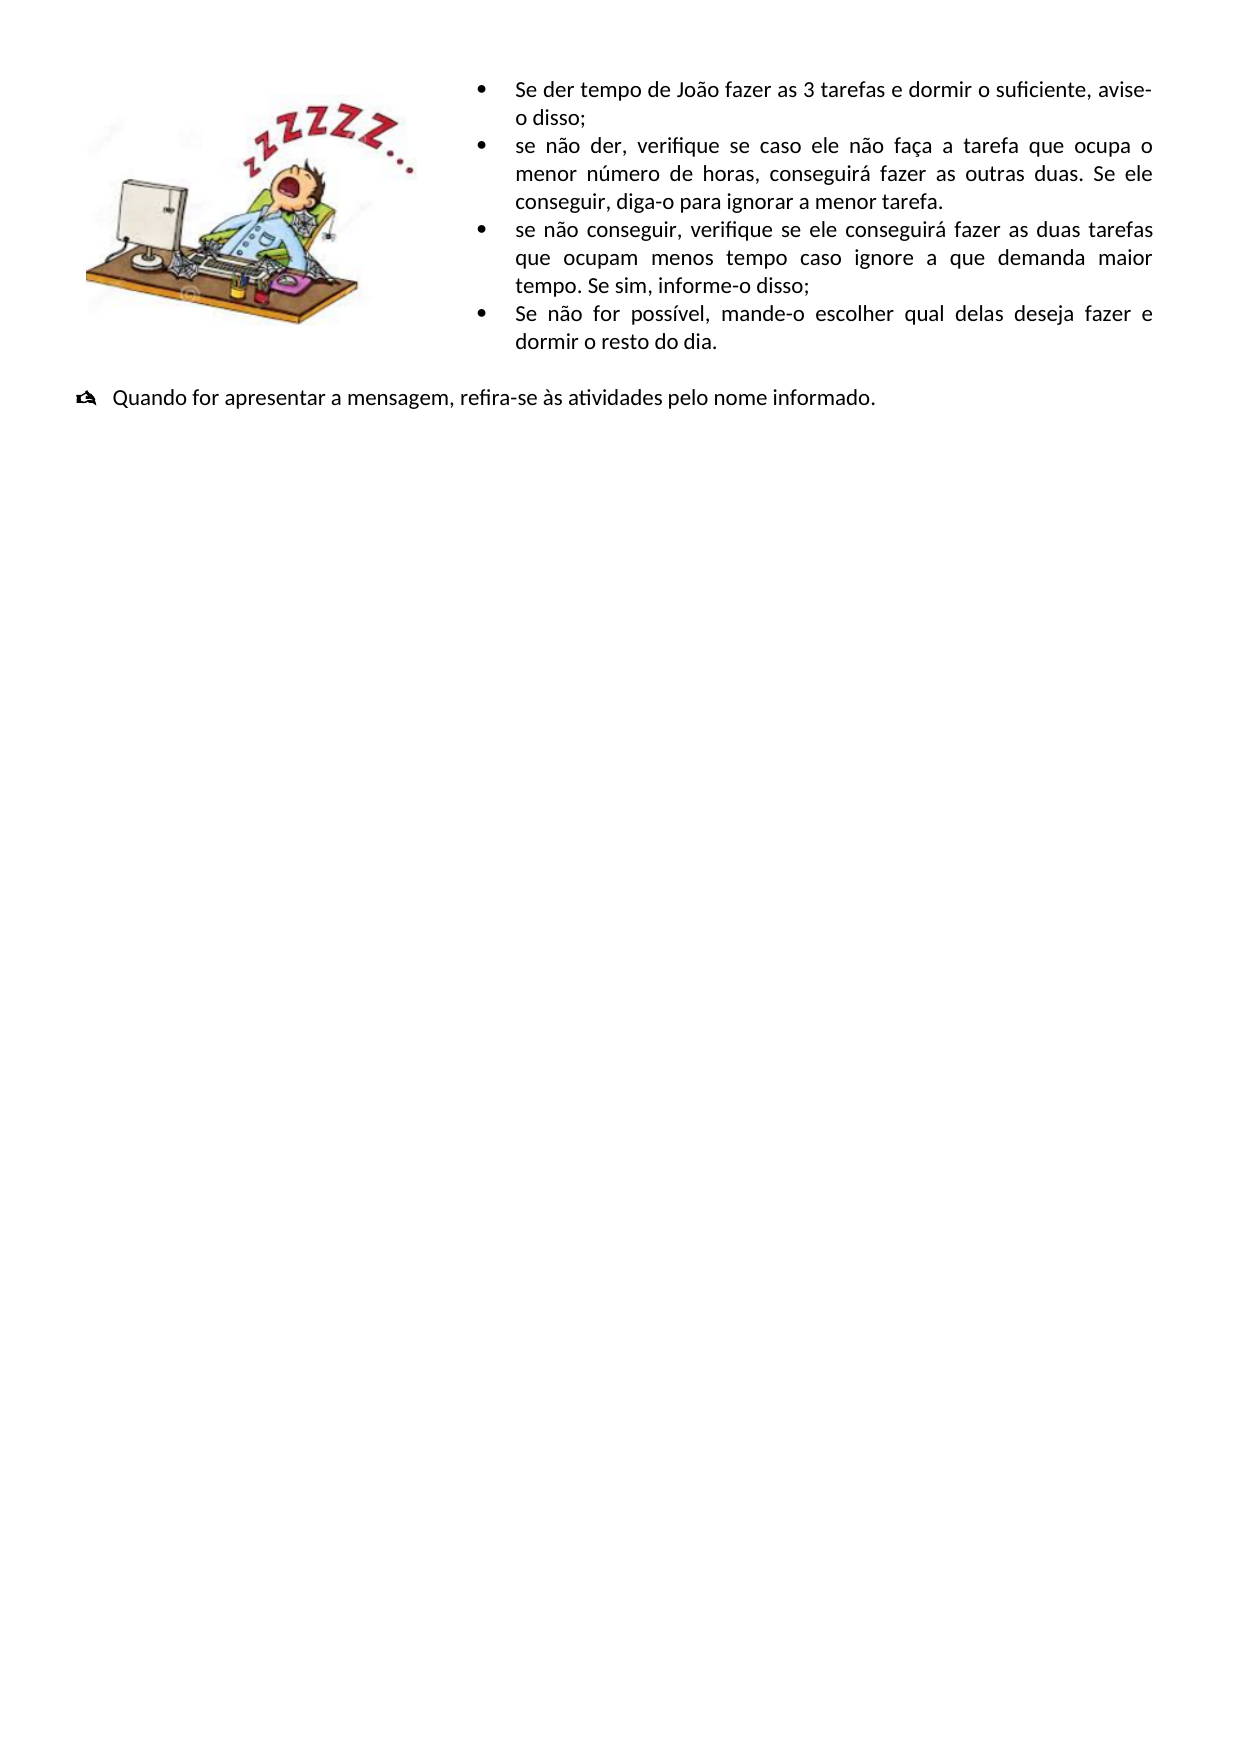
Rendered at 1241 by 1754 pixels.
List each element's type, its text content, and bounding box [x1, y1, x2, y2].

table_header Se der tempo de João fazer as 3 tarefas e dormir o suficiente, avise-o disso; se não der, verifique se caso ele não faça a tarefa que ocupa o menor número de horas, conseguirá fazer as outras duas. Se ele conseguir, diga-o para ignorar a menor tarefa. se não conseguir, verifique se ele conseguirá fazer as duas tarefas que ocupam menos tempo caso ignore a que demanda maior tempo. Se sim, informe-o disso; Se não for possível, mande-o escolher qual delas deseja fazer e dormir o resto do dia. [429, 75, 1165, 383]
list Quando for apresentar a mensagem, refira-se às atividades pelo nome informado. [75, 383, 1165, 411]
table_header [75, 75, 429, 383]
picture [86, 84, 418, 326]
